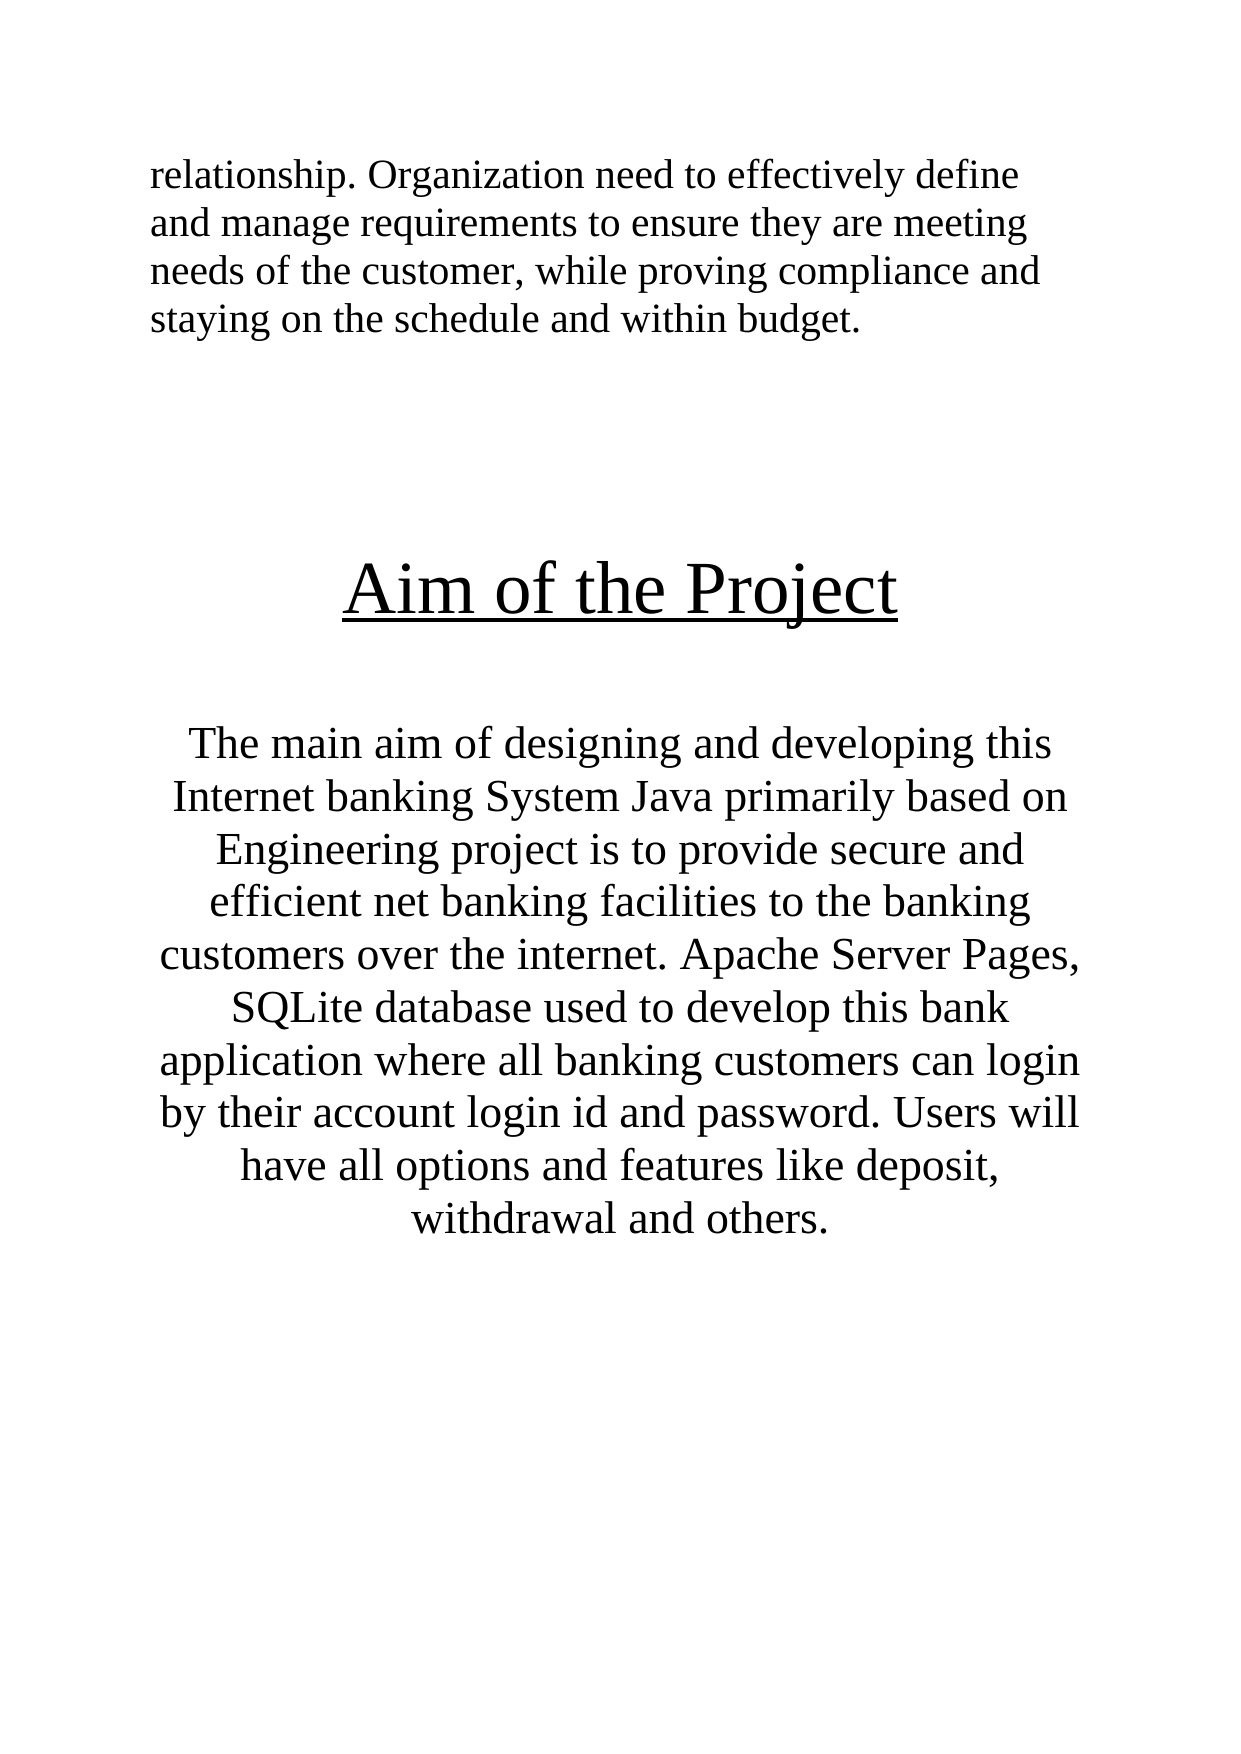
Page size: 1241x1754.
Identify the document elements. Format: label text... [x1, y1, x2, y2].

text The main aim of designing and developing this Internet banking System Java primarily based on [150, 716, 1090, 821]
text Aim of the Project [150, 543, 1090, 629]
text Engineering project is to provide secure and efficient net banking facilities to the banking customers over the internet. Apache Server Pages, SQLite database used to develop this bank application where all banking customers can login by their account login id and password. Users will have all options and features like deposit, withdrawal and others. [150, 821, 1090, 1243]
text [150, 150, 1090, 342]
